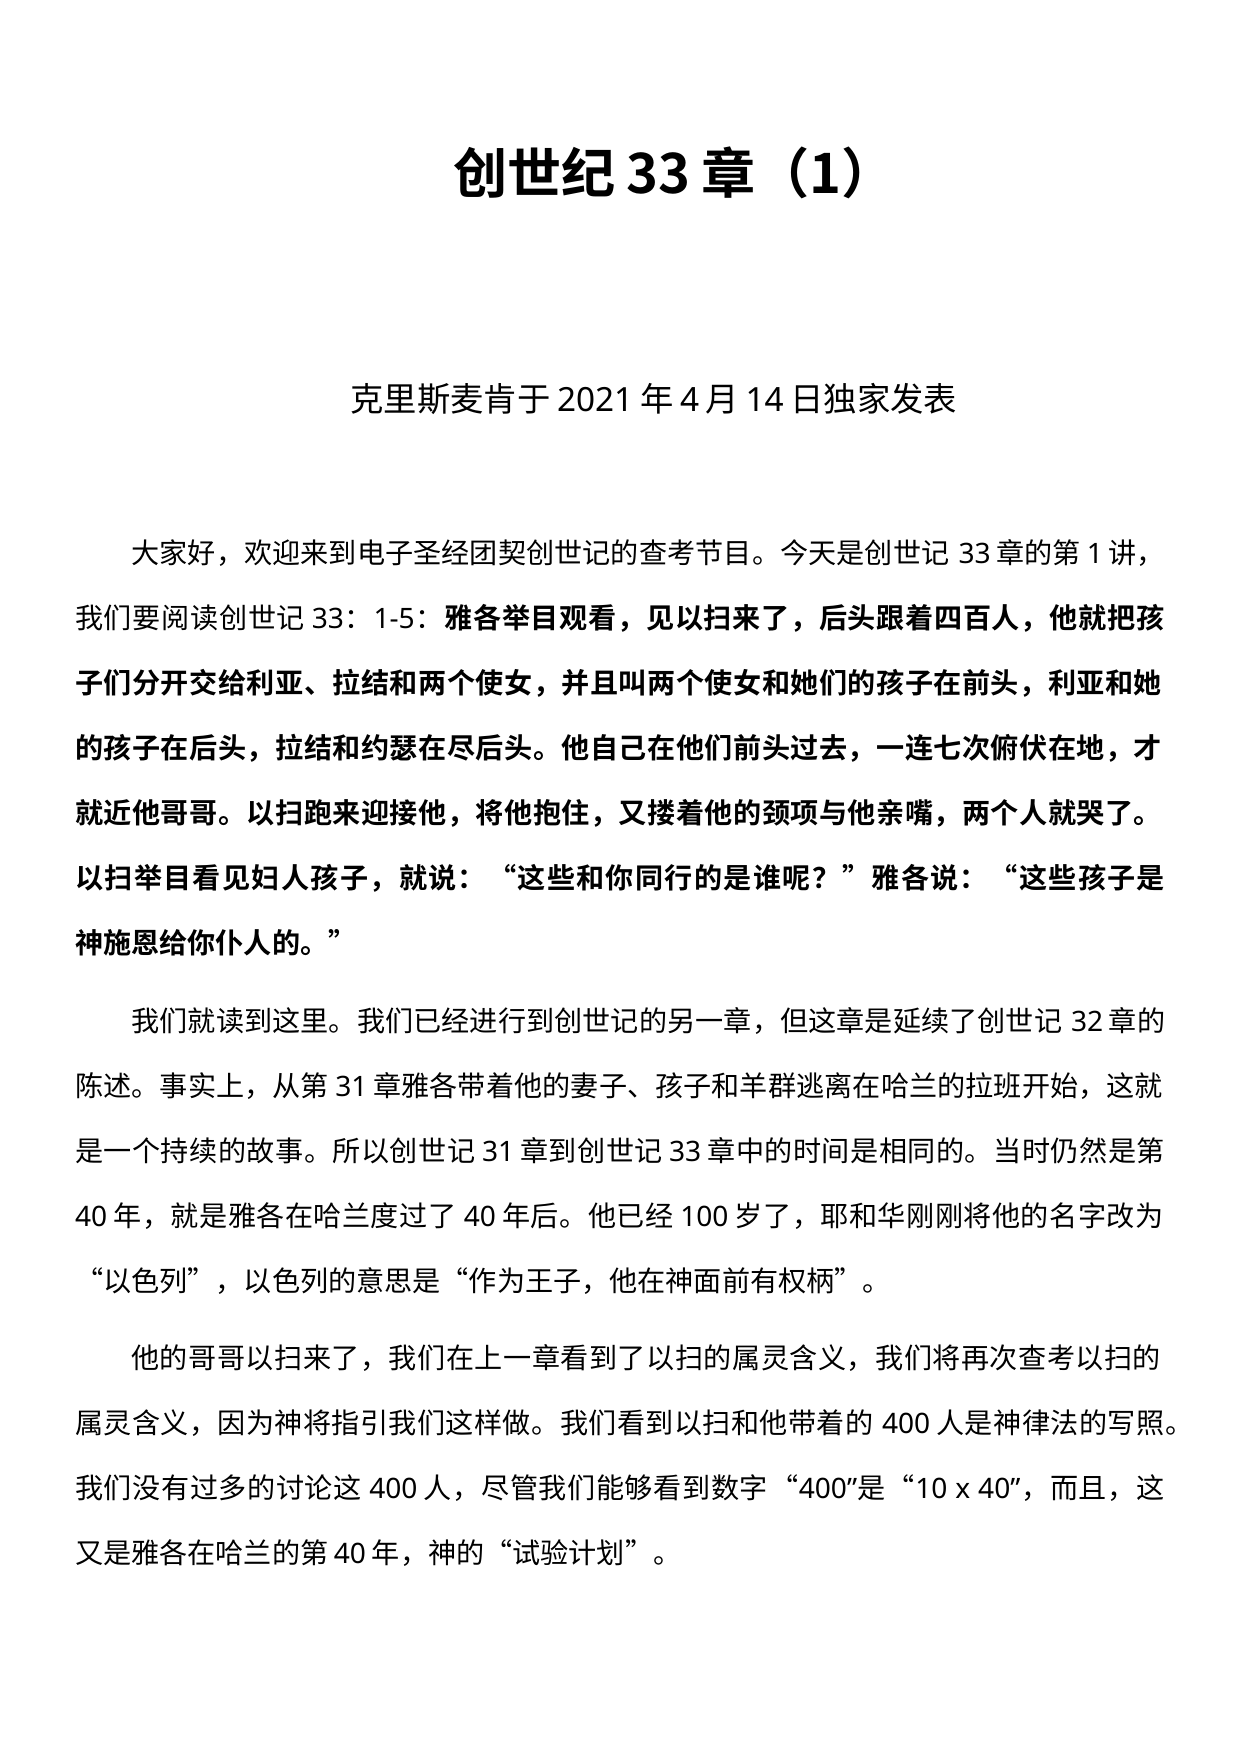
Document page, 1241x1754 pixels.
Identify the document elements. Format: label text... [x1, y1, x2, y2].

subtitle 创世纪33章（1） [75, 122, 1165, 219]
text 他的哥哥以扫来了，我们在上一章看到了以扫的属灵含义，我们将再次查考以扫的属灵含义，因为神将指引我们这样做。我们看到以扫和他带着的400人是神律法的写照。我们没有过多的讨论这400人，尽管我们能够看到数字“400”是“10 x 40”，而且，这又是雅各在哈兰的第40年，神的“试验计划”。 [75, 1324, 1165, 1584]
text 克里斯麦肯于2021年4月14日独家发表 [75, 364, 1165, 429]
text 我们就读到这里。我们已经进行到创世记的另一章，但这章是延续了创世记32章的陈述。事实上，从第31章雅各带着他的妻子、孩子和羊群逃离在哈兰的拉班开始，这就是一个持续的故事。所以创世记31章到创世记33章中的时间是相同的。当时仍然是第40年，就是雅各在哈兰度过了40年后。他已经100岁了，耶和华刚刚将他的名字改为“以色列”，以色列的意思是“作为王子，他在神面前有权柄”。 [75, 987, 1165, 1312]
text 大家好，欢迎来到电子圣经团契创世记的查考节目。今天是创世记33章的第1讲，我们要阅读创世记33：1-5：雅各举目观看，见以扫来了，后头跟着四百人，他就把孩子们分开交给利亚、拉结和两个使女，并且叫两个使女和她们的孩子在前头，利亚和她的孩子在后头，拉结和约瑟在尽后头。他自己在他们前头过去，一连七次俯伏在地，才就近他哥哥。以扫跑来迎接他，将他抱住，又搂着他的颈项与他亲嘴，两个人就哭了。以扫举目看见妇人孩子，就说：“这些和你同行的是谁呢？”雅各说：“这些孩子是 神施恩给你仆人的。” [75, 519, 1165, 974]
